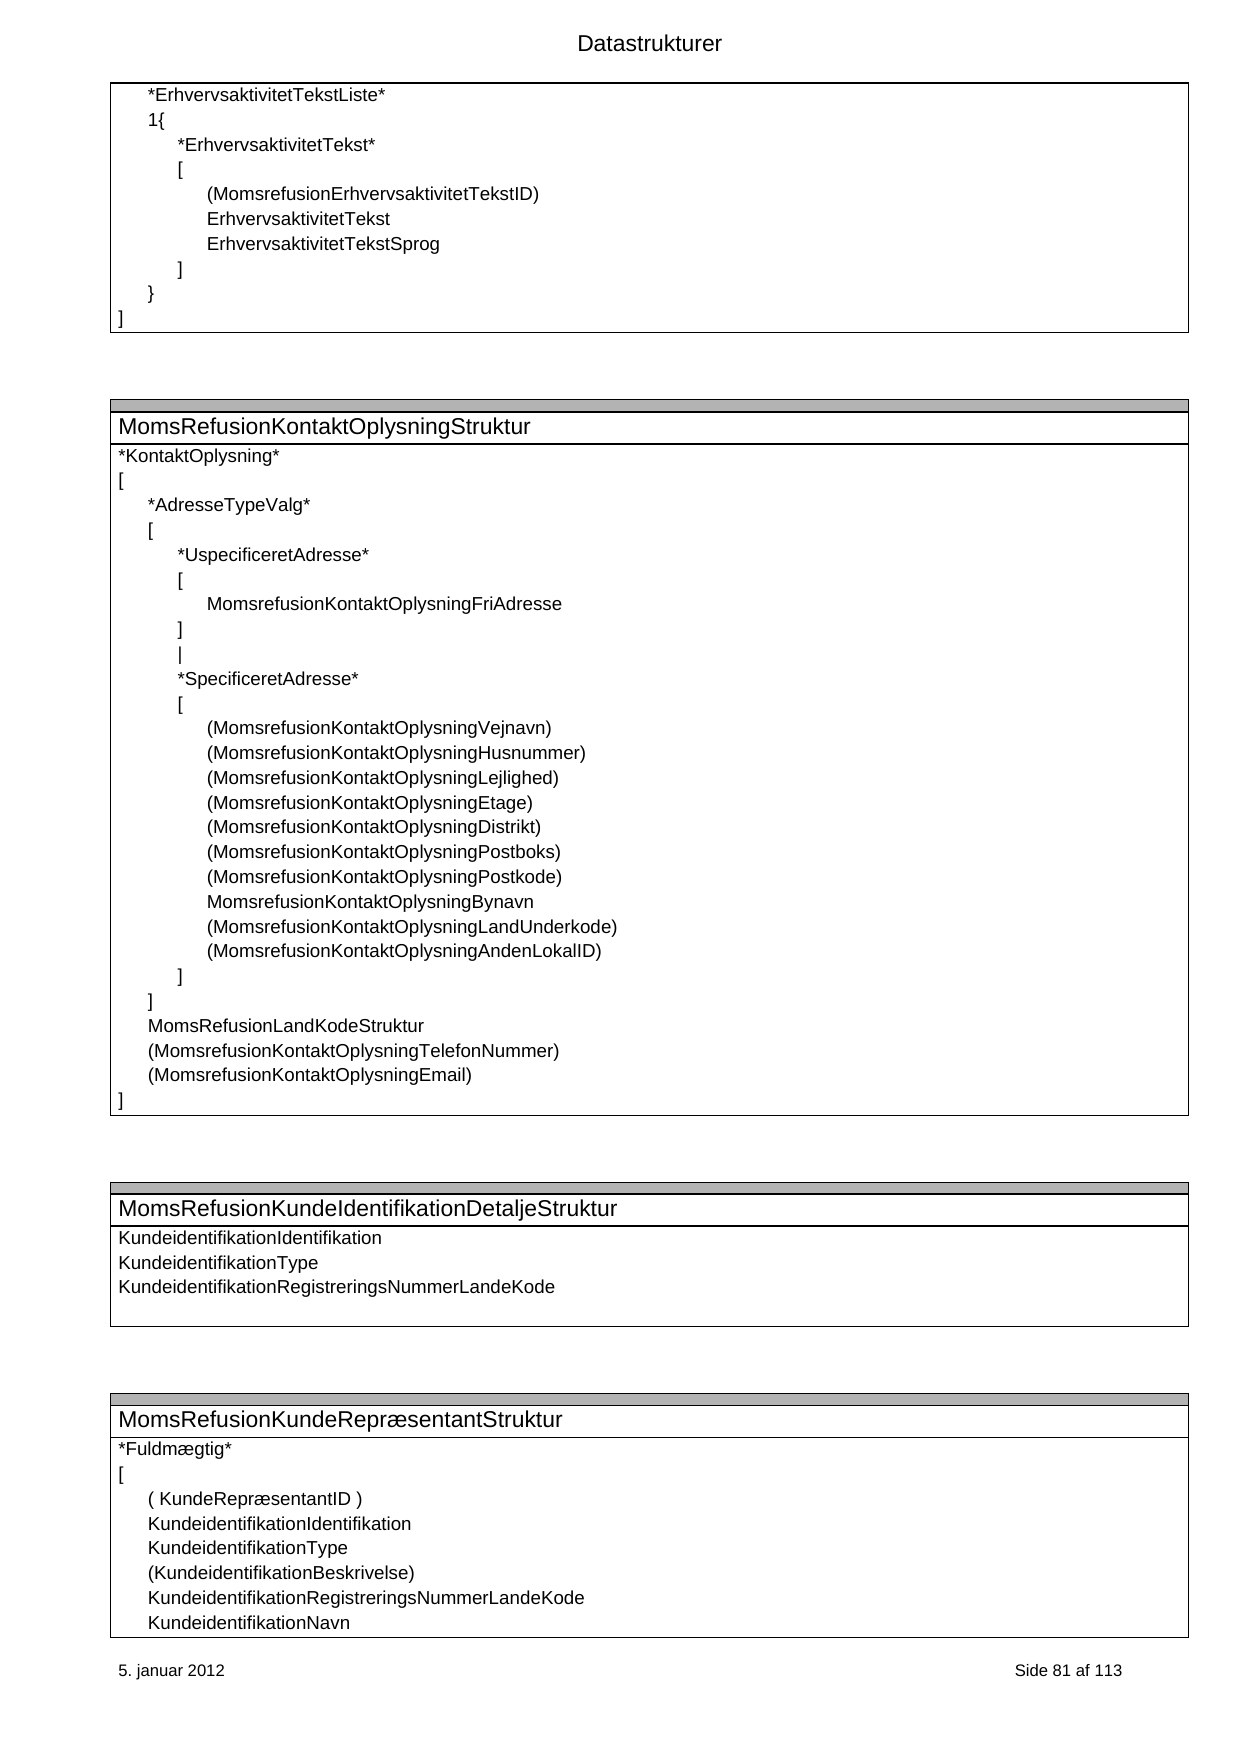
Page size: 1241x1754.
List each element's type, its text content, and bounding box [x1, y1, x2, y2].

table_cell *KontaktOplysning* [ *AdresseTypeValg* [ *UspecificeretAdresse* [ MomsrefusionKontaktOplysningFriAdresse ] | *SpecificeretAdresse* [ (MomsrefusionKontaktOplysningVejnavn) (MomsrefusionKontaktOplysningHusnummer) (MomsrefusionKontaktOplysningLejlighed) (MomsrefusionKontaktOplysningEtage) (MomsrefusionKontaktOplysningDistrikt) (MomsrefusionKontaktOplysningPostboks) (MomsrefusionKontaktOplysningPostkode) MomsrefusionKontaktOplysningBynavn (MomsrefusionKontaktOplysningLandUnderkode) (MomsrefusionKontaktOplysningAndenLokalID) ] ] MomsRefusionLandKodeStruktur (MomsrefusionKontaktOplysningTelefonNummer) (MomsrefusionKontaktOplysningEmail) ] [111, 445, 1188, 1114]
table_header [111, 400, 1188, 411]
table_cell MomsRefusionKontaktOplysningStruktur [111, 413, 1188, 443]
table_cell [111, 84, 1188, 332]
table_header [111, 1394, 1188, 1405]
table_header [111, 1183, 1188, 1193]
table_cell MomsRefusionKundeIdentifikationDetaljeStruktur [111, 1195, 1188, 1225]
table_cell MomsRefusionKundeRepræsentantStruktur [111, 1406, 1188, 1436]
table_cell KundeidentifikationIdentifikation KundeidentifikationType KundeidentifikationRegistreringsNummerLandeKode [111, 1227, 1188, 1326]
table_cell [111, 1438, 1188, 1637]
